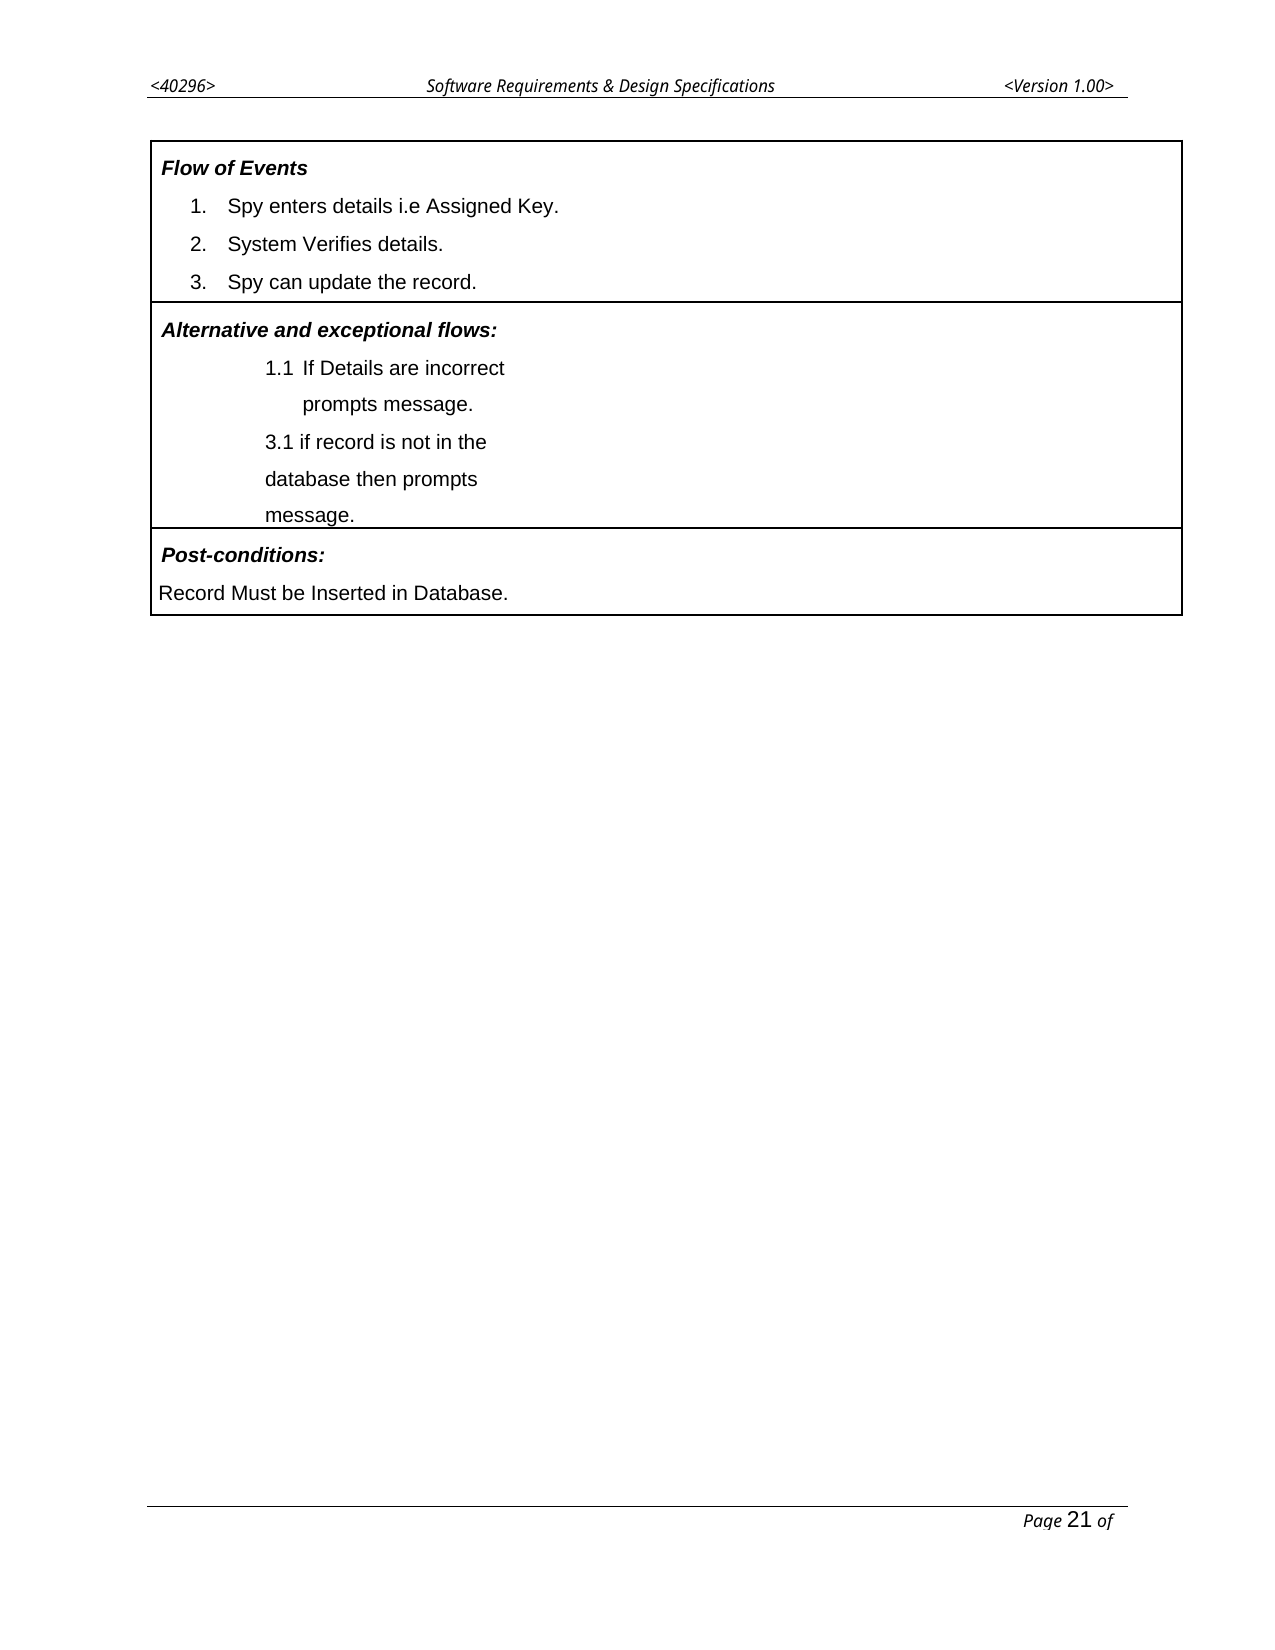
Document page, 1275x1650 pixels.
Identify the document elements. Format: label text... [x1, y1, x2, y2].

table_cell Flow of Events Spy enters details i.e Assigned Key. System Verifies details. Spy can update the record. [152, 142, 1181, 301]
table_cell Post-conditions: Record Must be Inserted in Database. [152, 529, 1181, 614]
table_cell Alternative and exceptional flows: If Details are incorrect prompts message. 3.1 if record is not in the database then prompts message. [152, 303, 1181, 527]
